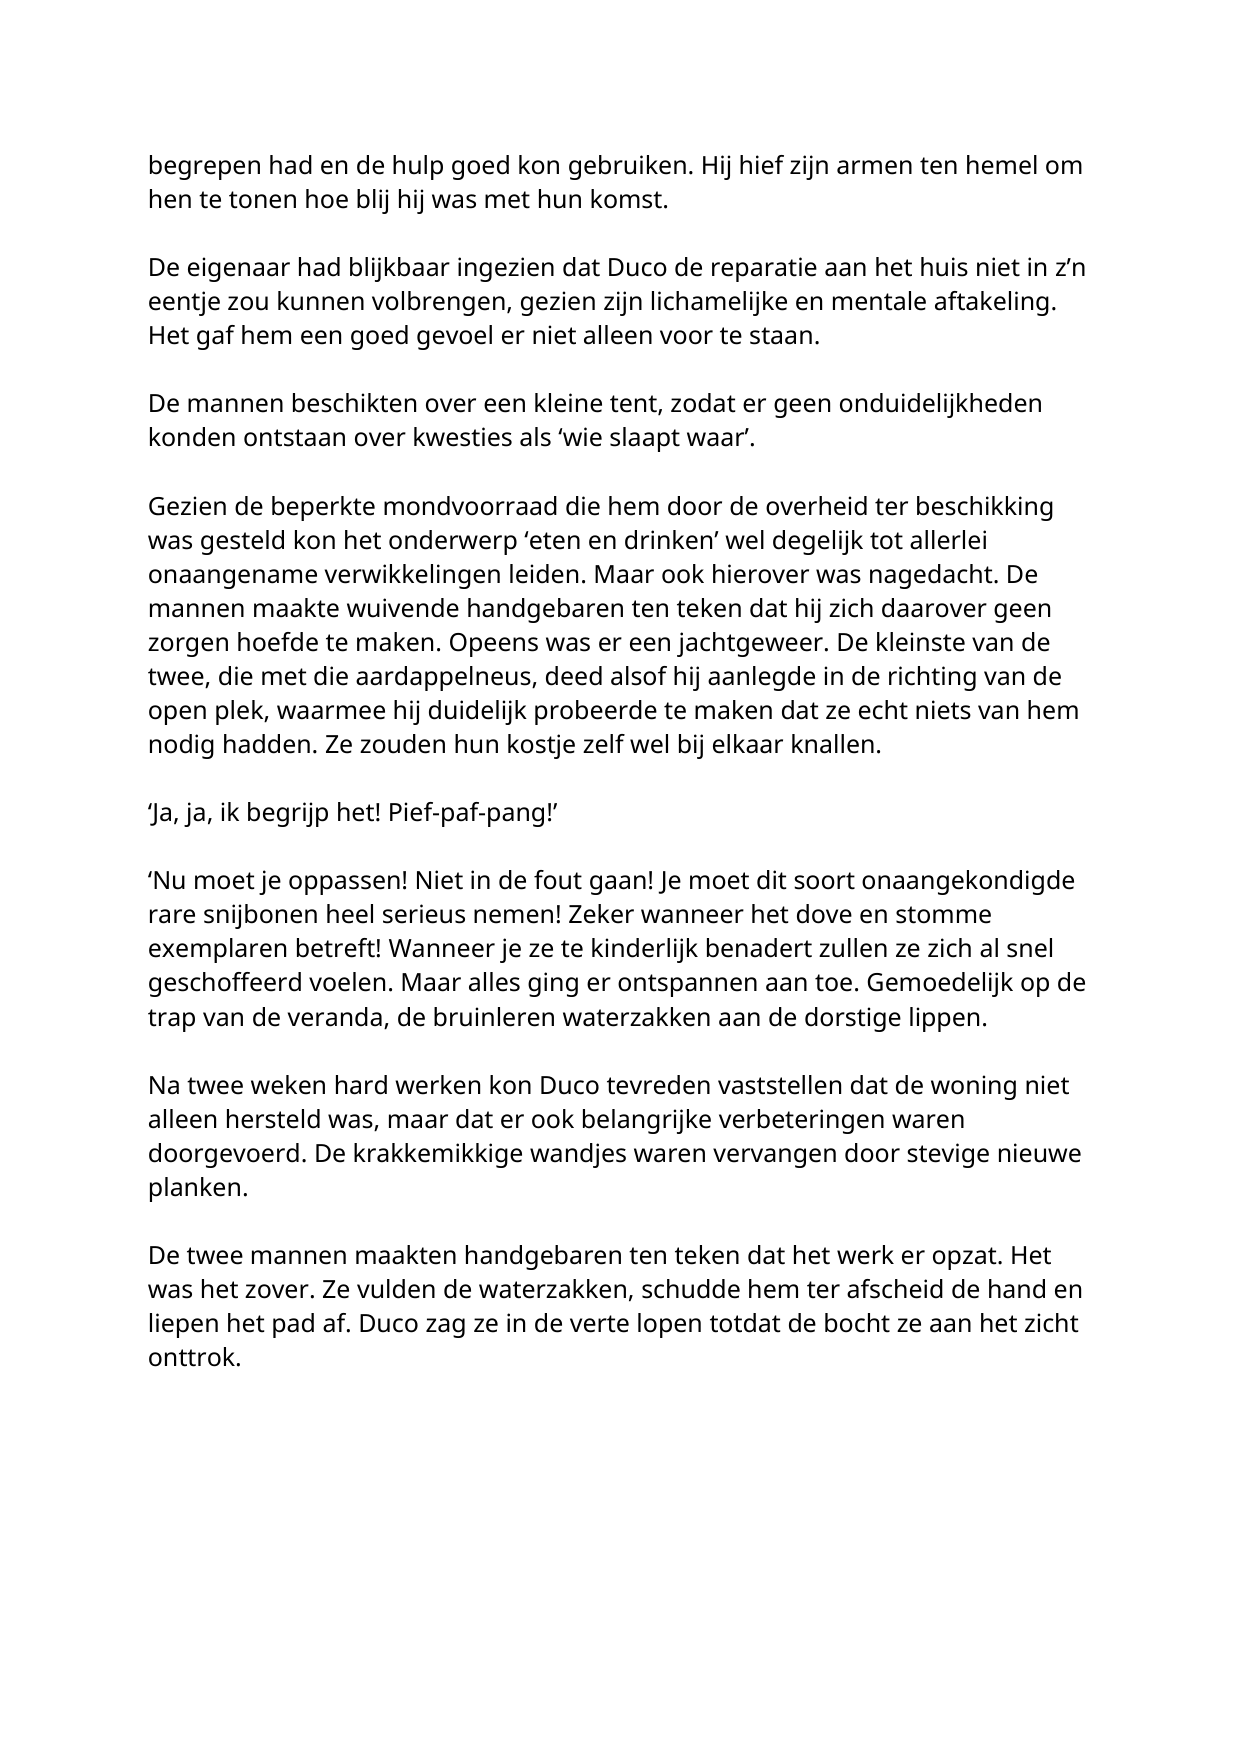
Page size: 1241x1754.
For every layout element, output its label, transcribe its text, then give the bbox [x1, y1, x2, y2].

text De eigenaar had blijkbaar ingezien dat Duco de reparatie aan het huis niet in z’n eentje zou kunnen volbrengen, gezien zijn lichamelijke en mentale aftakeling. Het gaf hem een goed gevoel er niet alleen voor te staan. [148, 250, 1093, 352]
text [148, 148, 1093, 216]
text De mannen beschikten over een kleine tent, zodat er geen onduidelijkheden konden ontstaan over kwesties als ‘wie slaapt waar’. [148, 386, 1093, 454]
text ‘Ja, ja, ik begrijp het! Pief-paf-pang!’ [148, 795, 1093, 829]
text De twee mannen maakten handgebaren ten teken dat het werk er opzat. Het was het zover. Ze vulden de waterzakken, schudde hem ter afscheid de hand en liepen het pad af. Duco zag ze in de verte lopen totdat de bocht ze aan het zicht onttrok. [148, 1238, 1093, 1374]
text Gezien de beperkte mondvoorraad die hem door de overheid ter beschikking was gesteld kon het onderwerp ‘eten en drinken’ wel degelijk tot allerlei onaangename verwikkelingen leiden. Maar ook hierover was nagedacht. De mannen maakte wuivende handgebaren ten teken dat hij zich daarover geen zorgen hoefde te maken. Opeens was er een jachtgeweer. De kleinste van de twee, die met die aardappelneus, deed alsof hij aanlegde in de richting van de open plek, waarmee hij duidelijk probeerde te maken dat ze echt niets van hem nodig hadden. Ze zouden hun kostje zelf wel bij elkaar knallen. [148, 488, 1093, 761]
text Na twee weken hard werken kon Duco tevreden vaststellen dat de woning niet alleen hersteld was, maar dat er ook belangrijke verbeteringen waren doorgevoerd. De krakkemikkige wandjes waren vervangen door stevige nieuwe planken. [148, 1067, 1093, 1203]
text ‘Nu moet je oppassen! Niet in de fout gaan! Je moet dit soort onaangekondigde rare snijbonen heel serieus nemen! Zeker wanneer het dove en stomme exemplaren betreft! Wanneer je ze te kinderlijk benadert zullen ze zich al snel geschoffeerd voelen. Maar alles ging er ontspannen aan toe. Gemoedelijk op de trap van de veranda, de bruinleren waterzakken aan de dorstige lippen. [148, 863, 1093, 1033]
